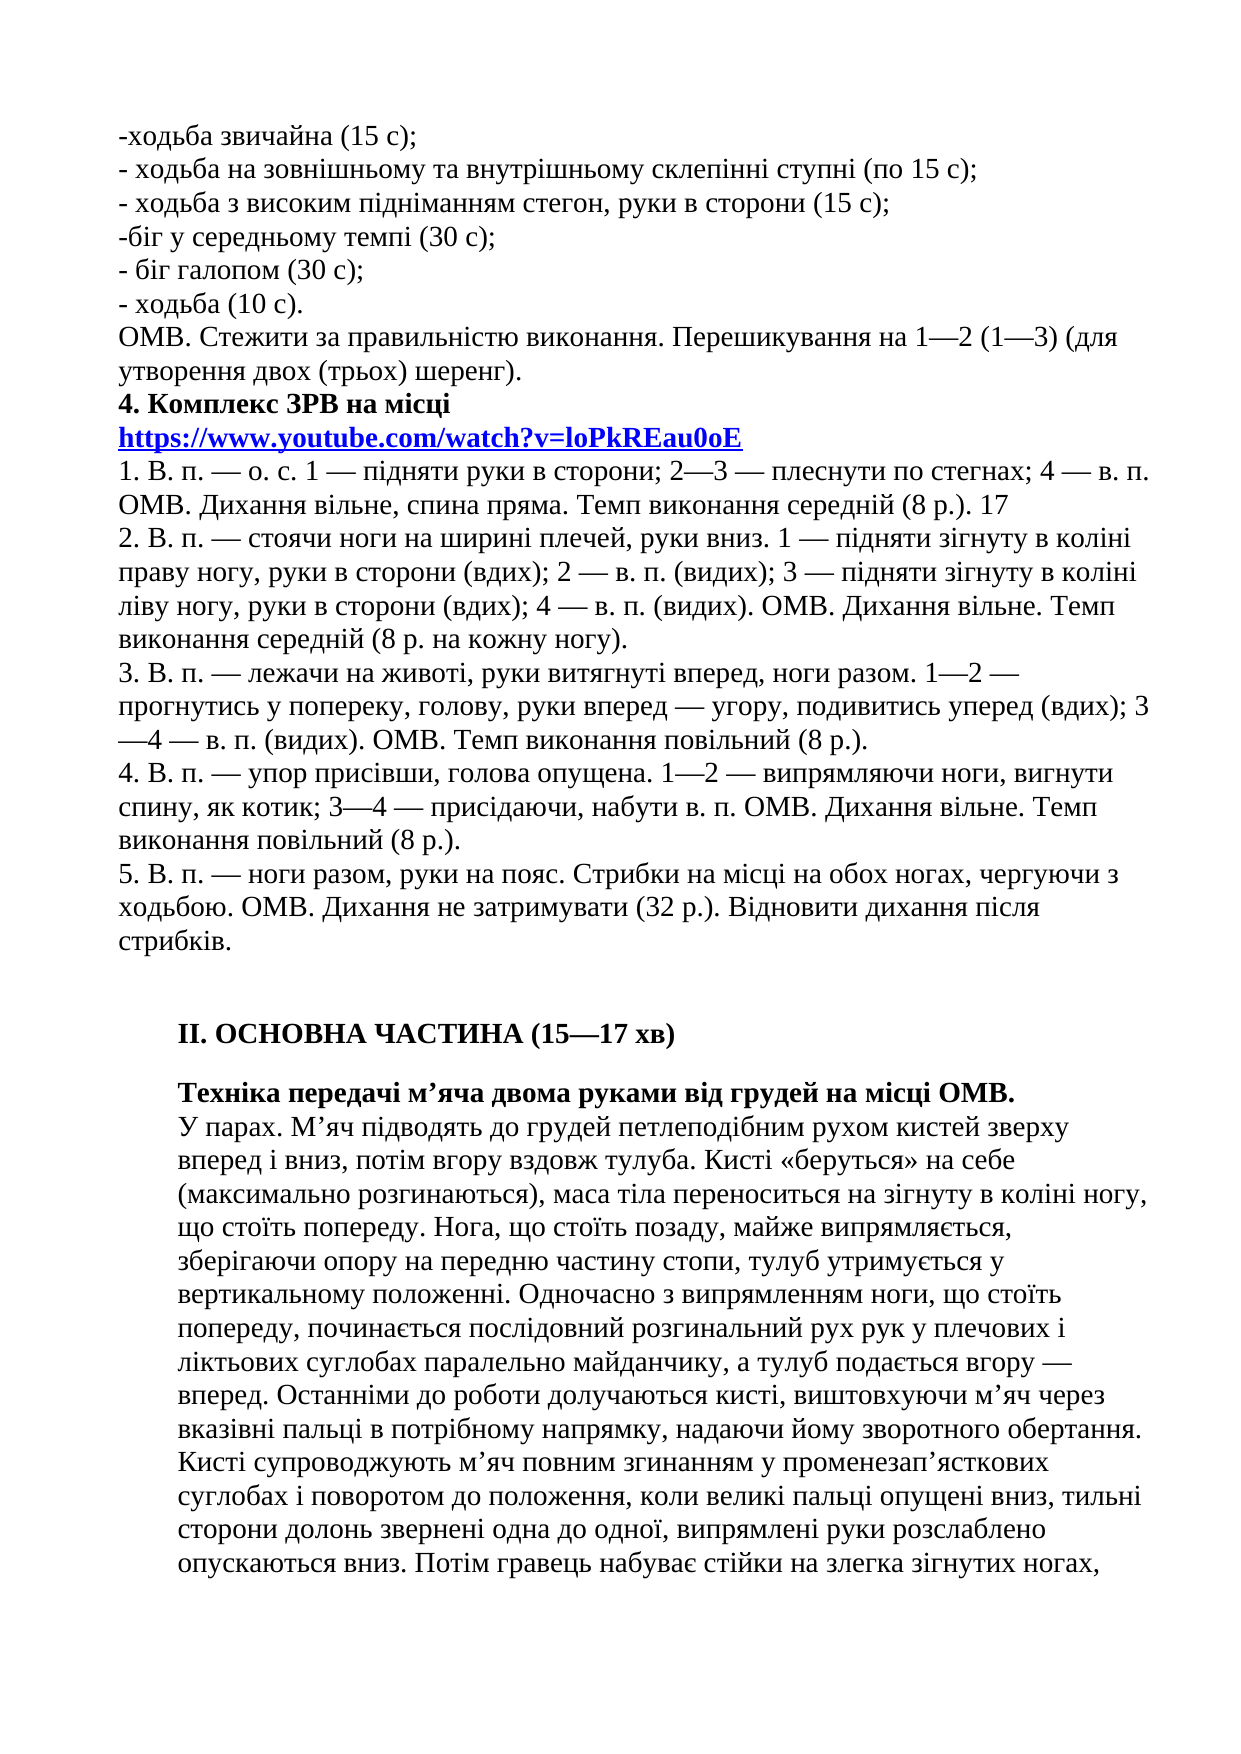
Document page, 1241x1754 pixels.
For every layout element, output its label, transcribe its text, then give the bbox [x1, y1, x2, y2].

text - ходьба (10 с). [118, 286, 1152, 319]
text 1. В. п. — о. с. 1 — підняти руки в сторони; 2—3 — плеснути по стегнах; 4 — в. п. ОМВ. Дихання вільне, спина пряма. Темп виконання середній (8 р.). 17 [118, 453, 1152, 521]
text - ходьба з високим підніманням стегон, руки в сторони (15 с); [118, 185, 1152, 219]
text https://www.youtube.com/watch?v=loPkREau0oE [118, 420, 1152, 453]
text 3. В. п. — лежачи на животі, руки витягнуті вперед, ноги разом. 1—2 — прогнутись у попереку, голову, руки вперед — угору, подивитись уперед (вдих); 3—4 — в. п. (видих). ОМВ. Темп виконання повільний (8 р.). [118, 655, 1152, 755]
text -ходьба звичайна (15 с); [118, 118, 1152, 152]
text 2. В. п. — стоячи ноги на ширині плечей, руки вниз. 1 — підняти зігнуту в коліні праву ногу, руки в сторони (вдих); 2 — в. п. (видих); 3 — підняти зігнуту в коліні ліву ногу, руки в сторони (вдих); 4 — в. п. (видих). ОМВ. Дихання вільне. Темп виконання середній (8 р. на кожну ногу). [118, 521, 1152, 655]
text - ходьба на зовнішньому та внутрішньому склепінні ступні (по 15 с); [118, 152, 1152, 185]
text ОМВ. Стежити за правильністю виконання. Перешикування на 1—2 (1—3) (для утворення двох (трьох) шеренг). [118, 319, 1152, 386]
text 4. Комплекс ЗРВ на місці [118, 386, 1152, 420]
text -біг у середньому темпі (30 с); [118, 219, 1152, 252]
text Техніка передачі м’яча двома руками від грудей на місці ОМВ. [177, 1075, 1152, 1109]
text 4. В. п. — упор присівши, голова опущена. 1—2 — випрямляючи ноги, вигнути спину, як котик; 3—4 — присідаючи, набути в. п. ОМВ. Дихання вільне. Темп виконання повільний (8 р.). [118, 755, 1152, 856]
text - біг галопом (30 с); [118, 252, 1152, 286]
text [177, 1109, 1152, 1578]
text 5. В. п. — ноги разом, руки на пояс. Стрибки на місці на обох ногах, чергуючи з ходьбою. ОМВ. Дихання не затримувати (32 р.). Відновити дихання після стрибків. [118, 856, 1152, 957]
text ІІ. ОСНОВНА ЧАСТИНА (15—17 хв) [177, 1016, 1152, 1049]
